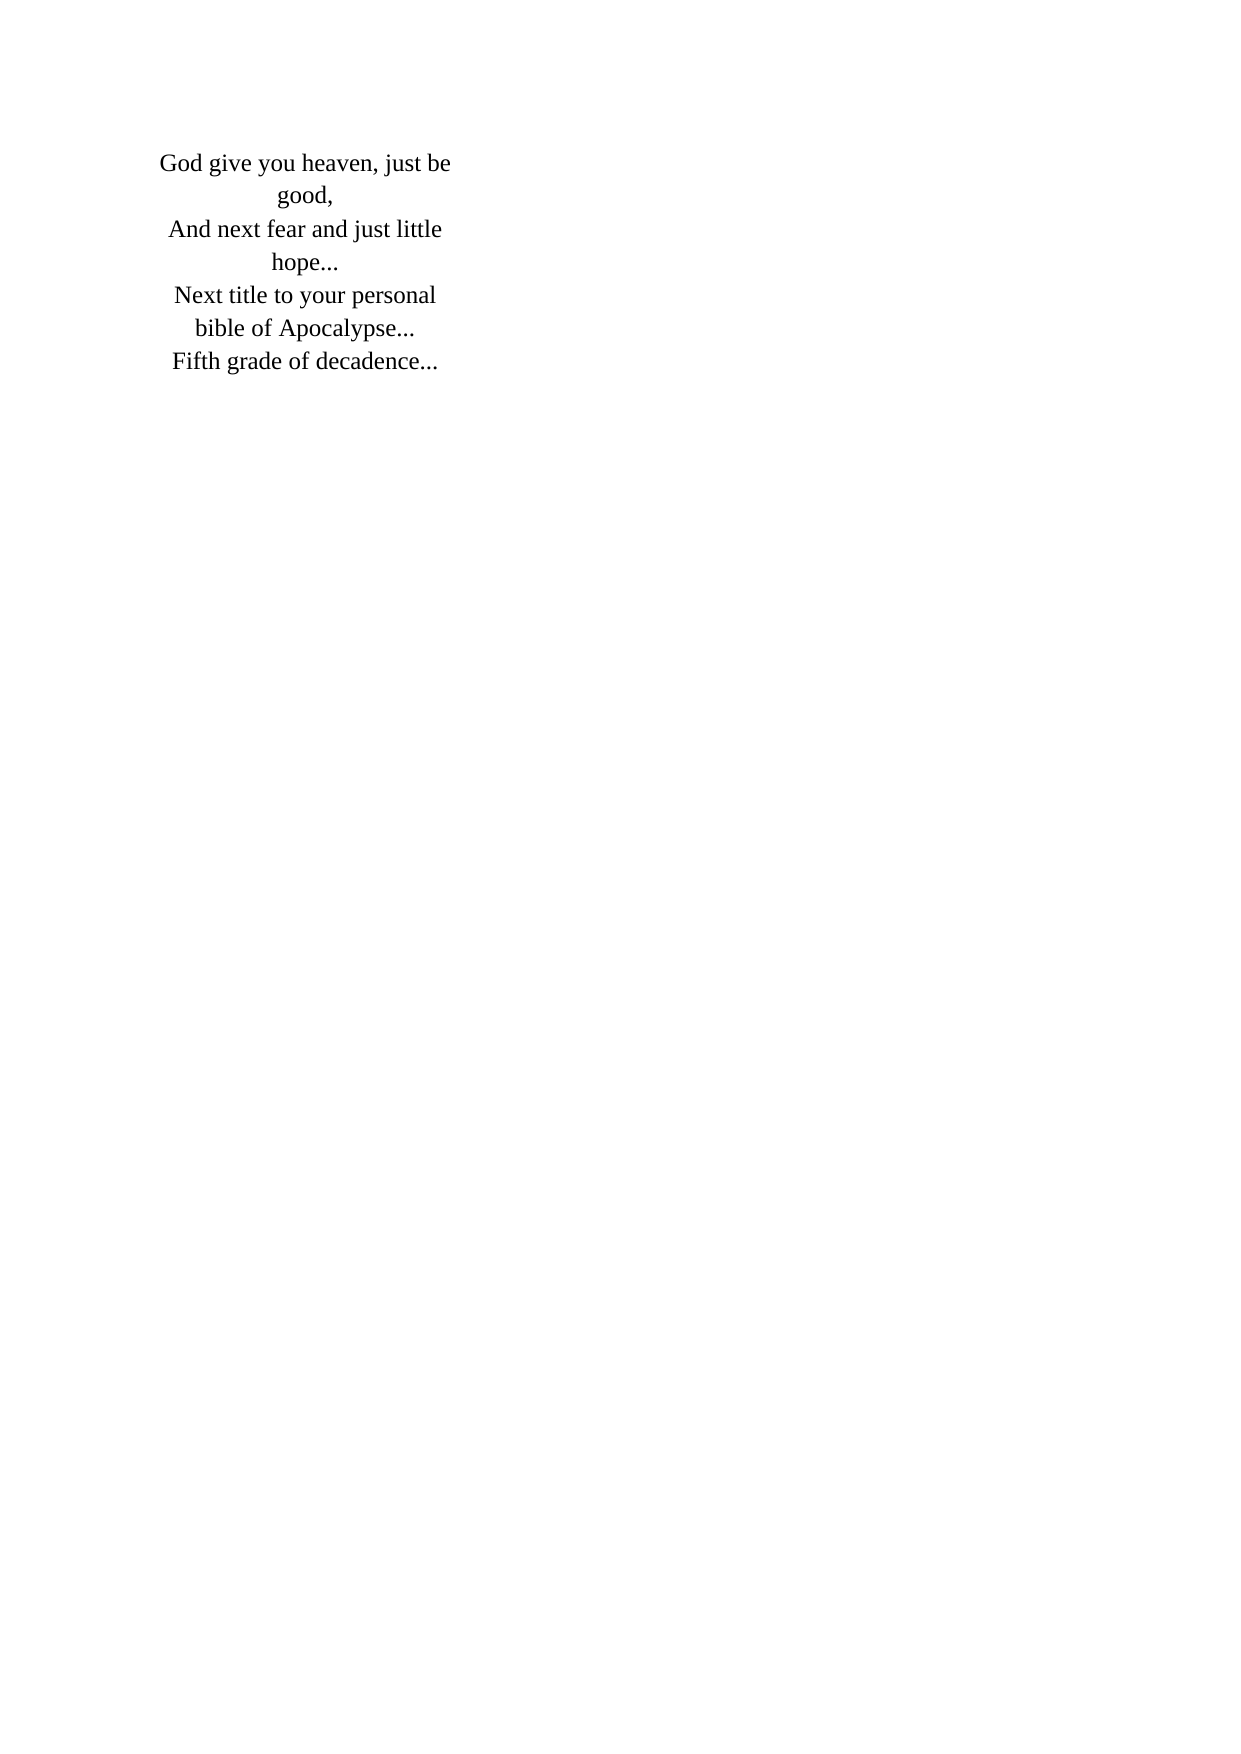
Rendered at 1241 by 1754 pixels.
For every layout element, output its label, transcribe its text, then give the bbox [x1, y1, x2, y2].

text Next title to your personal bible of Apocalypse... [148, 280, 462, 341]
text Fifth grade of decadence... [148, 346, 462, 374]
text God give you heaven, just be good, [148, 148, 462, 209]
text And next fear and just little hope... [148, 214, 462, 275]
